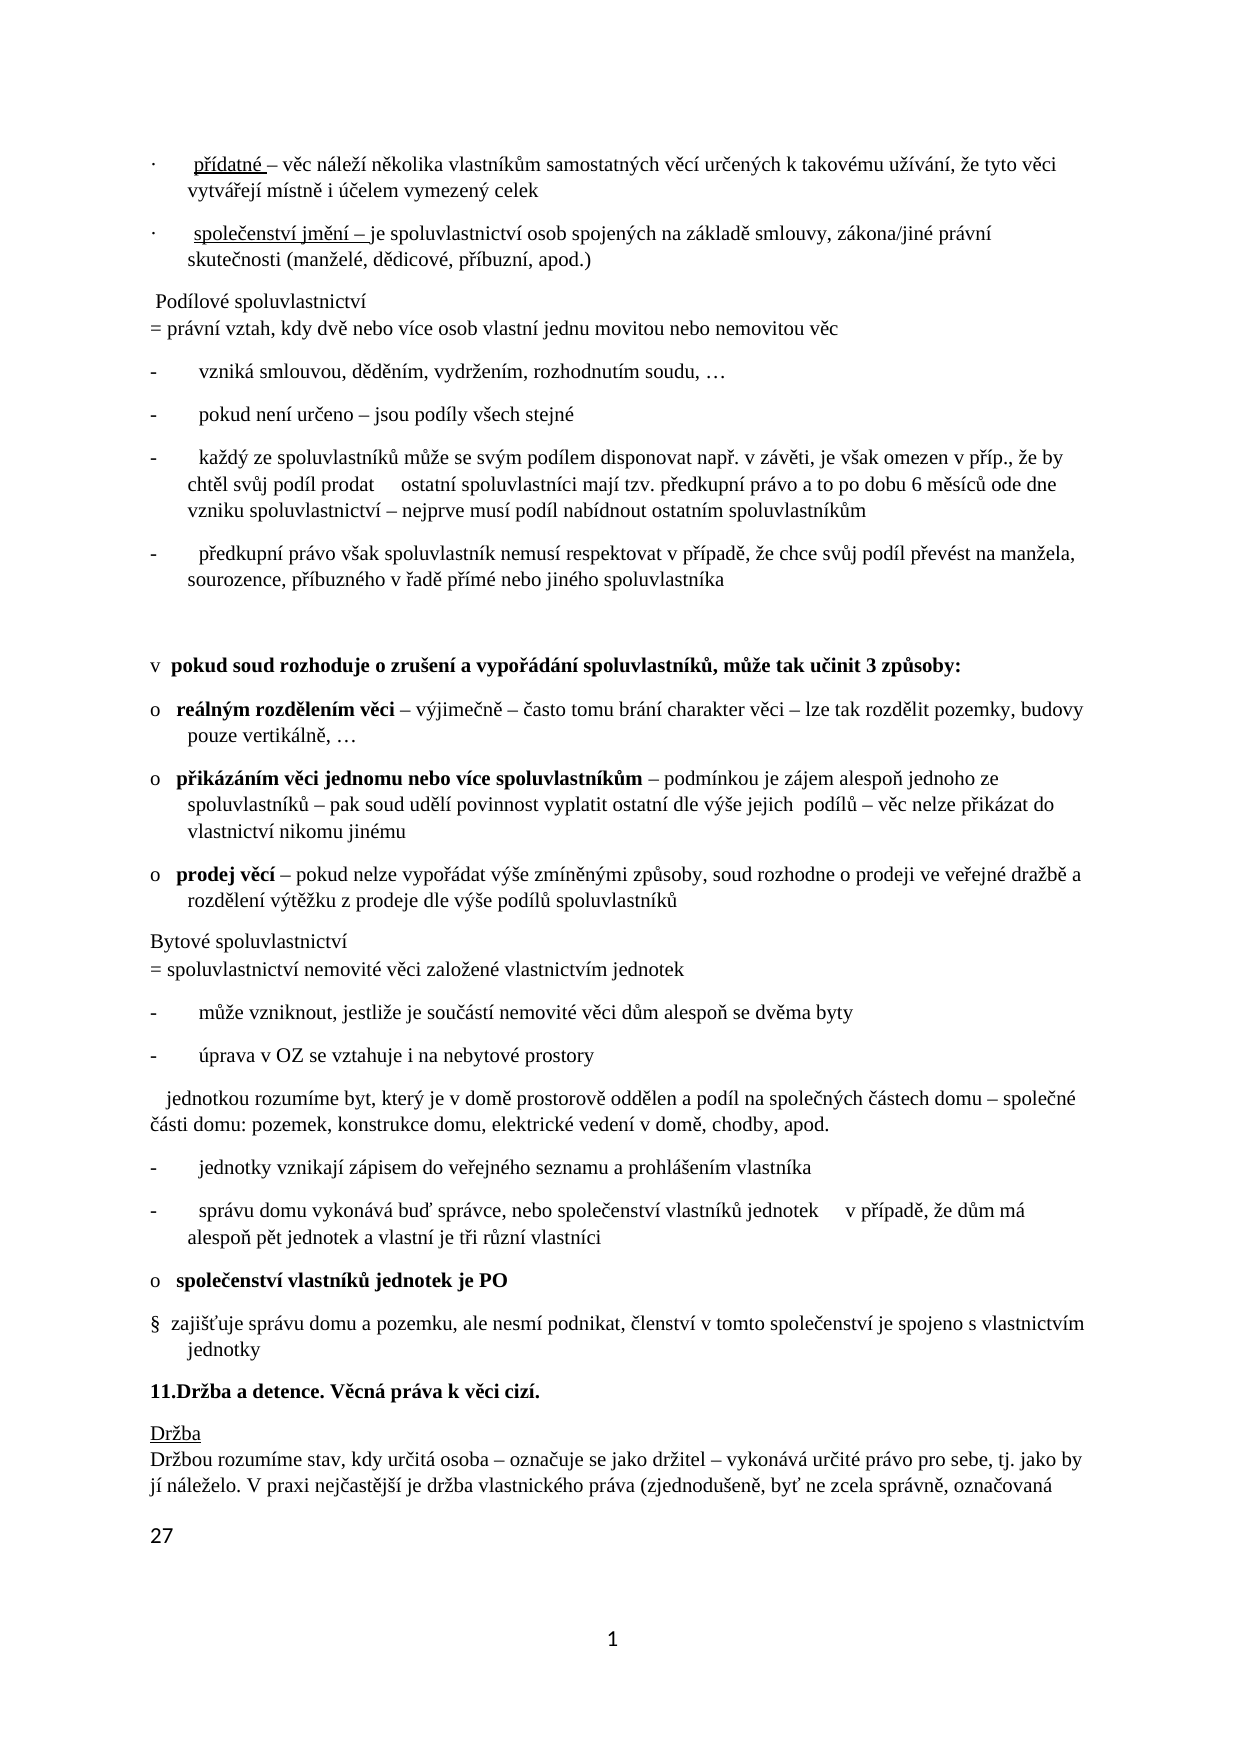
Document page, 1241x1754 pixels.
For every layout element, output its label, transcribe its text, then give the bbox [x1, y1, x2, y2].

text · společenství jmění – je spoluvlastnictví osob spojených na základě smlouvy, zákona/jiné právní skutečnosti (manželé, dědicové, příbuzní, apod.) [150, 219, 1090, 272]
text § zajišťuje správu domu a pozemku, ale nesmí podnikat, členství v tomto společenství je spojeno s vlastnictvím jednotky [150, 1309, 1090, 1362]
text = právní vztah, kdy dvě nebo více osob vlastní jednu movitou nebo nemovitou věc [150, 315, 1090, 341]
text - pokud není určeno – jsou podíly všech stejné [150, 401, 1090, 427]
text = spoluvlastnictví nemovité věci založené vlastnictvím jednotek [150, 955, 1090, 982]
text o reálným rozdělením věci – výjimečně – často tomu brání charakter věci – lze tak rozdělit pozemky, budovy pouze vertikálně, … [150, 695, 1090, 748]
subtitle Bytové spoluvlastnictví [150, 929, 1090, 953]
text o přikázáním věci jednomu nebo více spoluvlastníkům – podmínkou je zájem alespoň jednoho ze spoluvlastníků – pak soud udělí povinnost vyplatit ostatní dle výše jejich podílů – věc nelze přikázat do vlastnictví nikomu jinému [150, 764, 1090, 843]
text - může vzniknout, jestliže je součástí nemovité věci dům alespoň se dvěma byty [150, 998, 1090, 1025]
text v pokud soud rozhoduje o zrušení a vypořádání spoluvlastníků, může tak učinit 3 způsoby: [150, 652, 1090, 678]
text - jednotky vznikají zápisem do veřejného seznamu a prohlášením vlastníka [150, 1154, 1090, 1180]
text - vzniká smlouvou, děděním, vydržením, rozhodnutím soudu, … [150, 358, 1090, 384]
text - úprava v OZ se vztahuje i na nebytové prostory [150, 1041, 1090, 1068]
text jednotkou rozumíme byt, který je v domě prostorově oddělen a podíl na společných částech domu – společné části domu: pozemek, konstrukce domu, elektrické vedení v domě, chodby, apod. [150, 1084, 1090, 1137]
text 11.Držba a detence. Věcná práva k věci cizí. [150, 1378, 1090, 1403]
text - každý ze spoluvlastníků může se svým podílem disponovat např. v závěti, je však omezen v příp., že by chtěl svůj podíl prodat  ostatní spoluvlastníci mají tzv. předkupní právo a to po dobu 6 měsíců ode dne vzniku spoluvlastnictví – nejprve musí podíl nabídnout ostatním spoluvlastníkům [150, 444, 1090, 523]
text o společenství vlastníků jednotek je PO [150, 1266, 1090, 1292]
subtitle Podílové spoluvlastnictví [150, 289, 1090, 313]
text - předkupní právo však spoluvlastník nemusí respektovat v případě, že chce svůj podíl převést na manžela, sourozence, příbuzného v řadě přímé nebo jiného spoluvlastníka [150, 539, 1090, 592]
text - správu domu vykonává buď správce, nebo společenství vlastníků jednotek  v případě, že dům má alespoň pět jednotek a vlastní je tři různí vlastníci [150, 1197, 1090, 1249]
text o prodej věcí – pokud nelze vypořádat výše zmíněnými způsoby, soud rozhodne o prodeji ve veřejné dražbě a rozdělení výtěžku z prodeje dle výše podílů spoluvlastníků [150, 860, 1090, 913]
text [150, 1421, 1090, 1497]
text · přídatné – věc náleží několika vlastníkům samostatných věcí určených k takovému užívání, že tyto věci vytvářejí místně i účelem vymezený celek [150, 150, 1090, 203]
